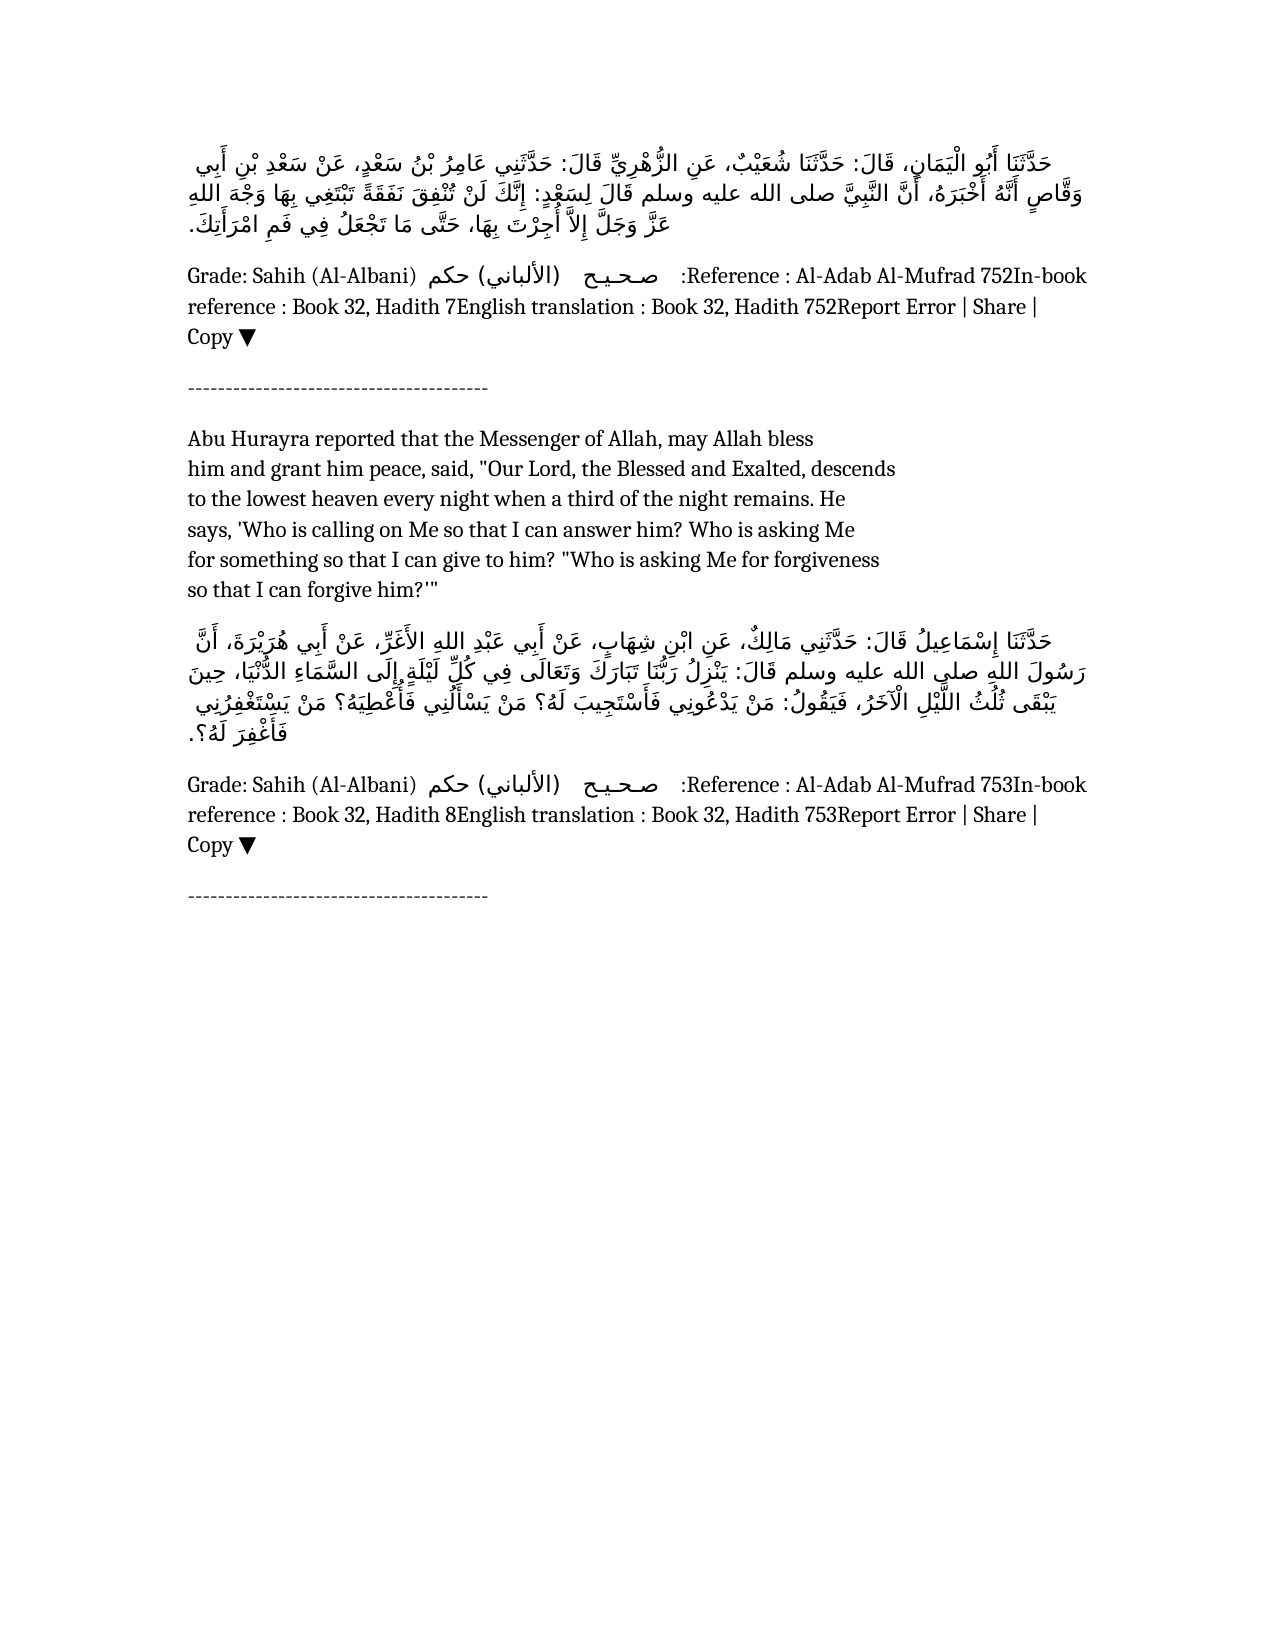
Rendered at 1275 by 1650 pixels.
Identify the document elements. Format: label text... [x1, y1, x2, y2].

text حَدَّثَنَا أَبُو الْيَمَانِ، قَالَ‏:‏ حَدَّثَنَا شُعَيْبٌ، عَنِ الزُّهْرِيِّ قَالَ‏:‏ حَدَّثَنِي عَامِرُ بْنُ سَعْدٍ، عَنْ سَعْدِ بْنِ أَبِي وَقَّاصٍ أَنَّهُ أَخْبَرَهُ، أَنَّ النَّبِيَّ صلى الله عليه وسلم قَالَ لِسَعْدٍ‏:‏ إِنَّكَ لَنْ تُنْفِقَ نَفَقَةً تَبْتَغِي بِهَا وَجْهَ اللهِ عَزَّ وَجَلَّ إِلاَّ أُجِرْتَ بِهَا، حَتَّى مَا تَجْعَلُ فِي فَمِ امْرَأَتِكَ‏.‏ [187, 150, 1087, 238]
text Grade: Sahih (Al-Albani) صـحـيـح (الألباني) حكم :Reference : Al-Adab Al-Mufrad 753In-book reference : Book 32, Hadith 8English translation : Book 32, Hadith 753Report Error | Share | Copy ▼ [187, 771, 1087, 859]
text ---------------------------------------- [187, 883, 1087, 910]
text Grade: Sahih (Al-Albani) صـحـيـح (الألباني) حكم :Reference : Al-Adab Al-Mufrad 752In-book reference : Book 32, Hadith 7English translation : Book 32, Hadith 752Report Error | Share | Copy ▼ [187, 263, 1087, 350]
text ---------------------------------------- [187, 375, 1087, 401]
text حَدَّثَنَا إِسْمَاعِيلُ قَالَ‏:‏ حَدَّثَنِي مَالِكٌ، عَنِ ابْنِ شِهَابٍ، عَنْ أَبِي عَبْدِ اللهِ الأَغَرِّ، عَنْ أَبِي هُرَيْرَةَ، أَنَّ رَسُولَ اللهِ صلى الله عليه وسلم قَالَ‏:‏ يَنْزِلُ رَبُّنَا تَبَارَكَ وَتَعَالَى فِي كُلِّ لَيْلَةٍ إِلَى السَّمَاءِ الدُّنْيَا، حِينَ يَبْقَى ثُلُثُ اللَّيْلِ الْآخَرُ، فَيَقُولُ‏:‏ مَنْ يَدْعُونِي فَأَسْتَجِيبَ لَهُ‏؟‏ مَنْ يَسْأَلُنِي فَأُعْطِيَهُ‏؟‏ مَنْ يَسْتَغْفِرُنِي فَأَغْفِرَ لَهُ‏؟‏‏.‏ [187, 628, 1087, 746]
text Abu Hurayra reported that the Messenger of Allah, may Allah bless him and grant him peace, said, "Our Lord, the Blessed and Exalted, descends to the lowest heaven every night when a third of the night remains. He says, 'Who is calling on Me so that I can answer him? Who is asking Me for something so that I can give to him? "Who is asking Me for forgiveness so that I can forgive him?'" [187, 426, 1087, 603]
